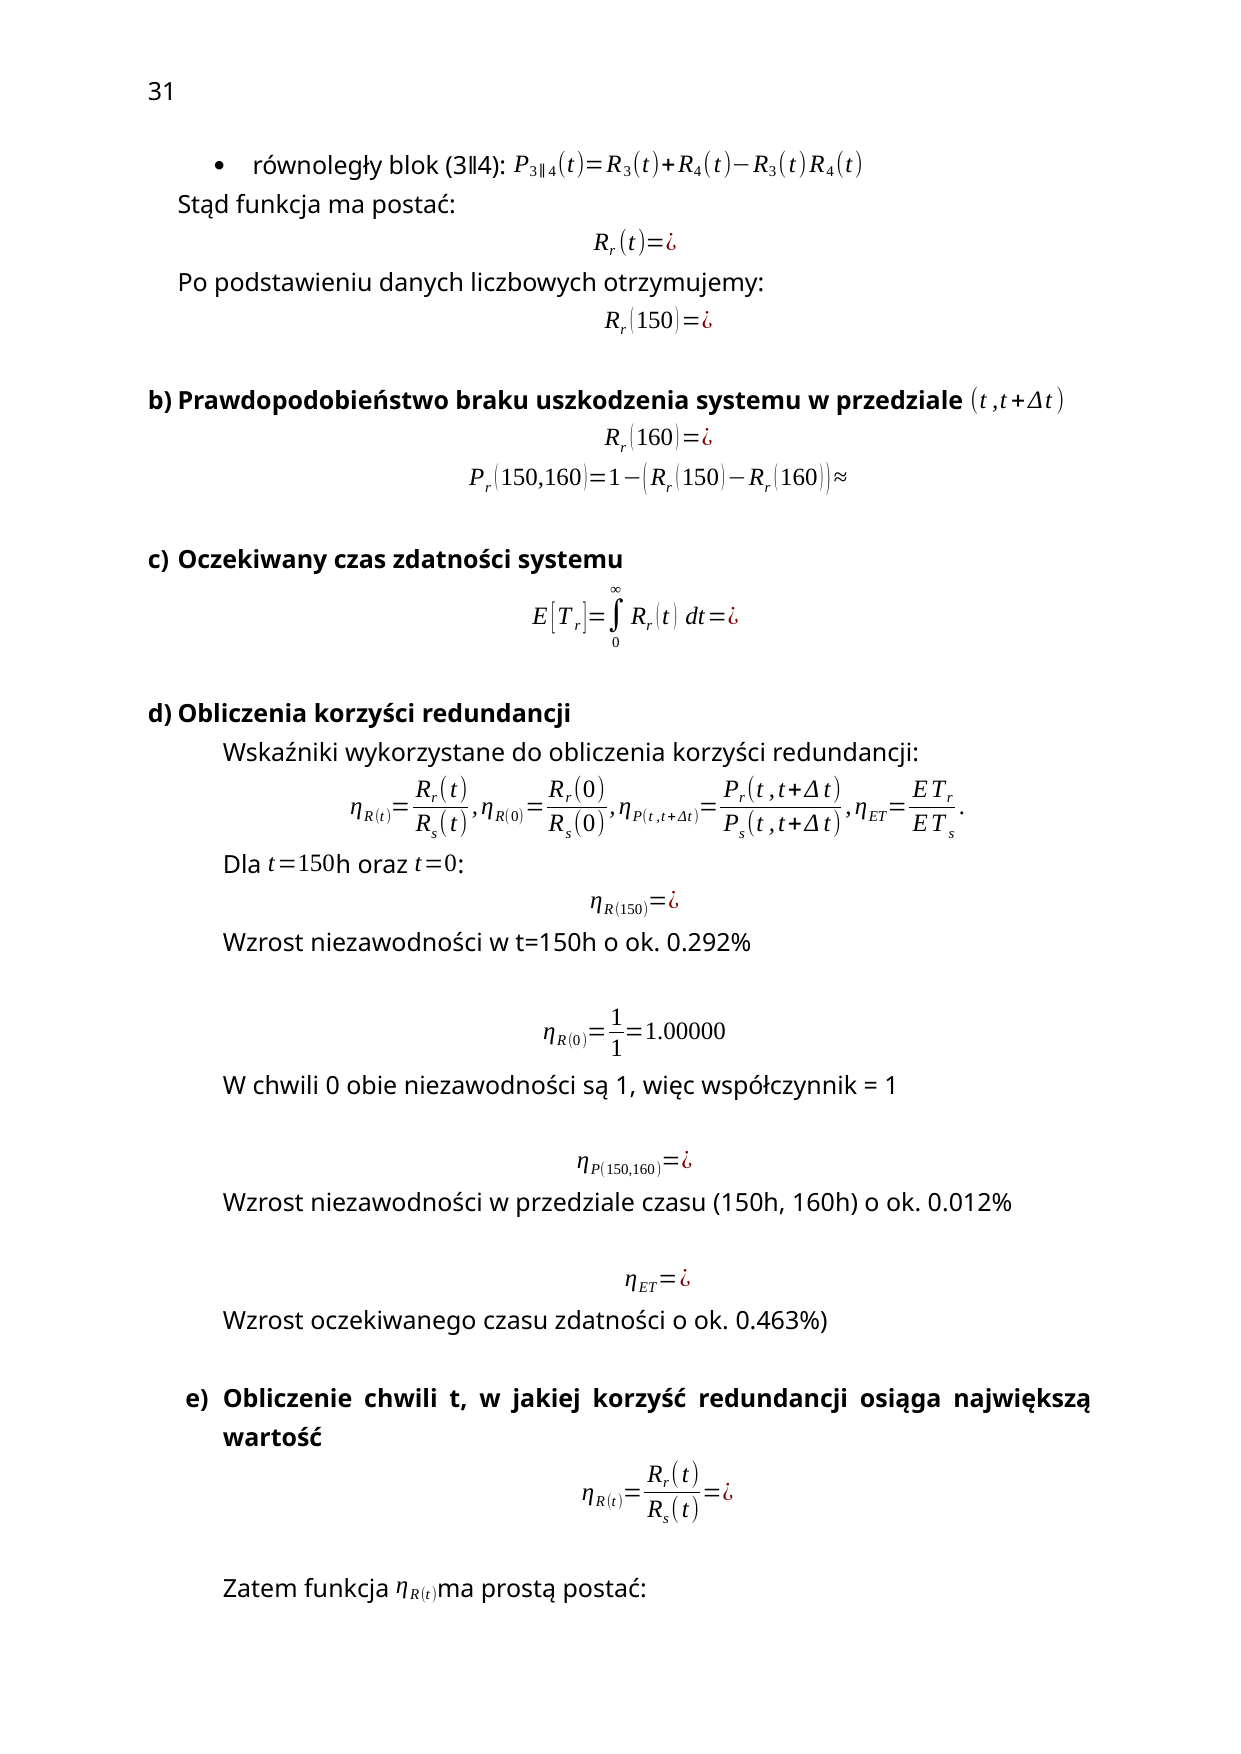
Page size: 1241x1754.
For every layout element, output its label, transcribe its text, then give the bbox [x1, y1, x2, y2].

list Stąd funkcja ma postać: [177, 187, 1093, 221]
list Wzrost oczekiwanego czasu zdatności o ok. 0.463%) [223, 1302, 1093, 1337]
list Wzrost niezawodności w t=150h o ok. 0.292% [223, 925, 1093, 959]
list Prawdopodobieństwo braku uszkodzenia systemu w przedziale [148, 383, 1093, 417]
list Obliczenia korzyści redundancji [148, 696, 1093, 730]
list Obliczenie chwili t, w jakiej korzyść redundancji osiąga największą wartość [185, 1381, 1093, 1454]
list Po podstawieniu danych liczbowych otrzymujemy: [177, 265, 1093, 299]
list Wskaźniki wykorzystane do obliczenia korzyści redundancji: [223, 735, 1093, 769]
list Dla h oraz : [223, 847, 1093, 881]
list W chwili 0 obie niezawodności są 1, więc współczynnik = 1 [223, 1067, 1093, 1102]
list Wzrost niezawodności w przedziale czasu (150h, 160h) o ok. 0.012% [223, 1185, 1093, 1219]
list Zatem funkcja ma prostą postać: [223, 1571, 1093, 1605]
list równoległy blok (3‖4): [215, 148, 1093, 182]
list Oczekiwany czas zdatności systemu [148, 542, 1093, 576]
